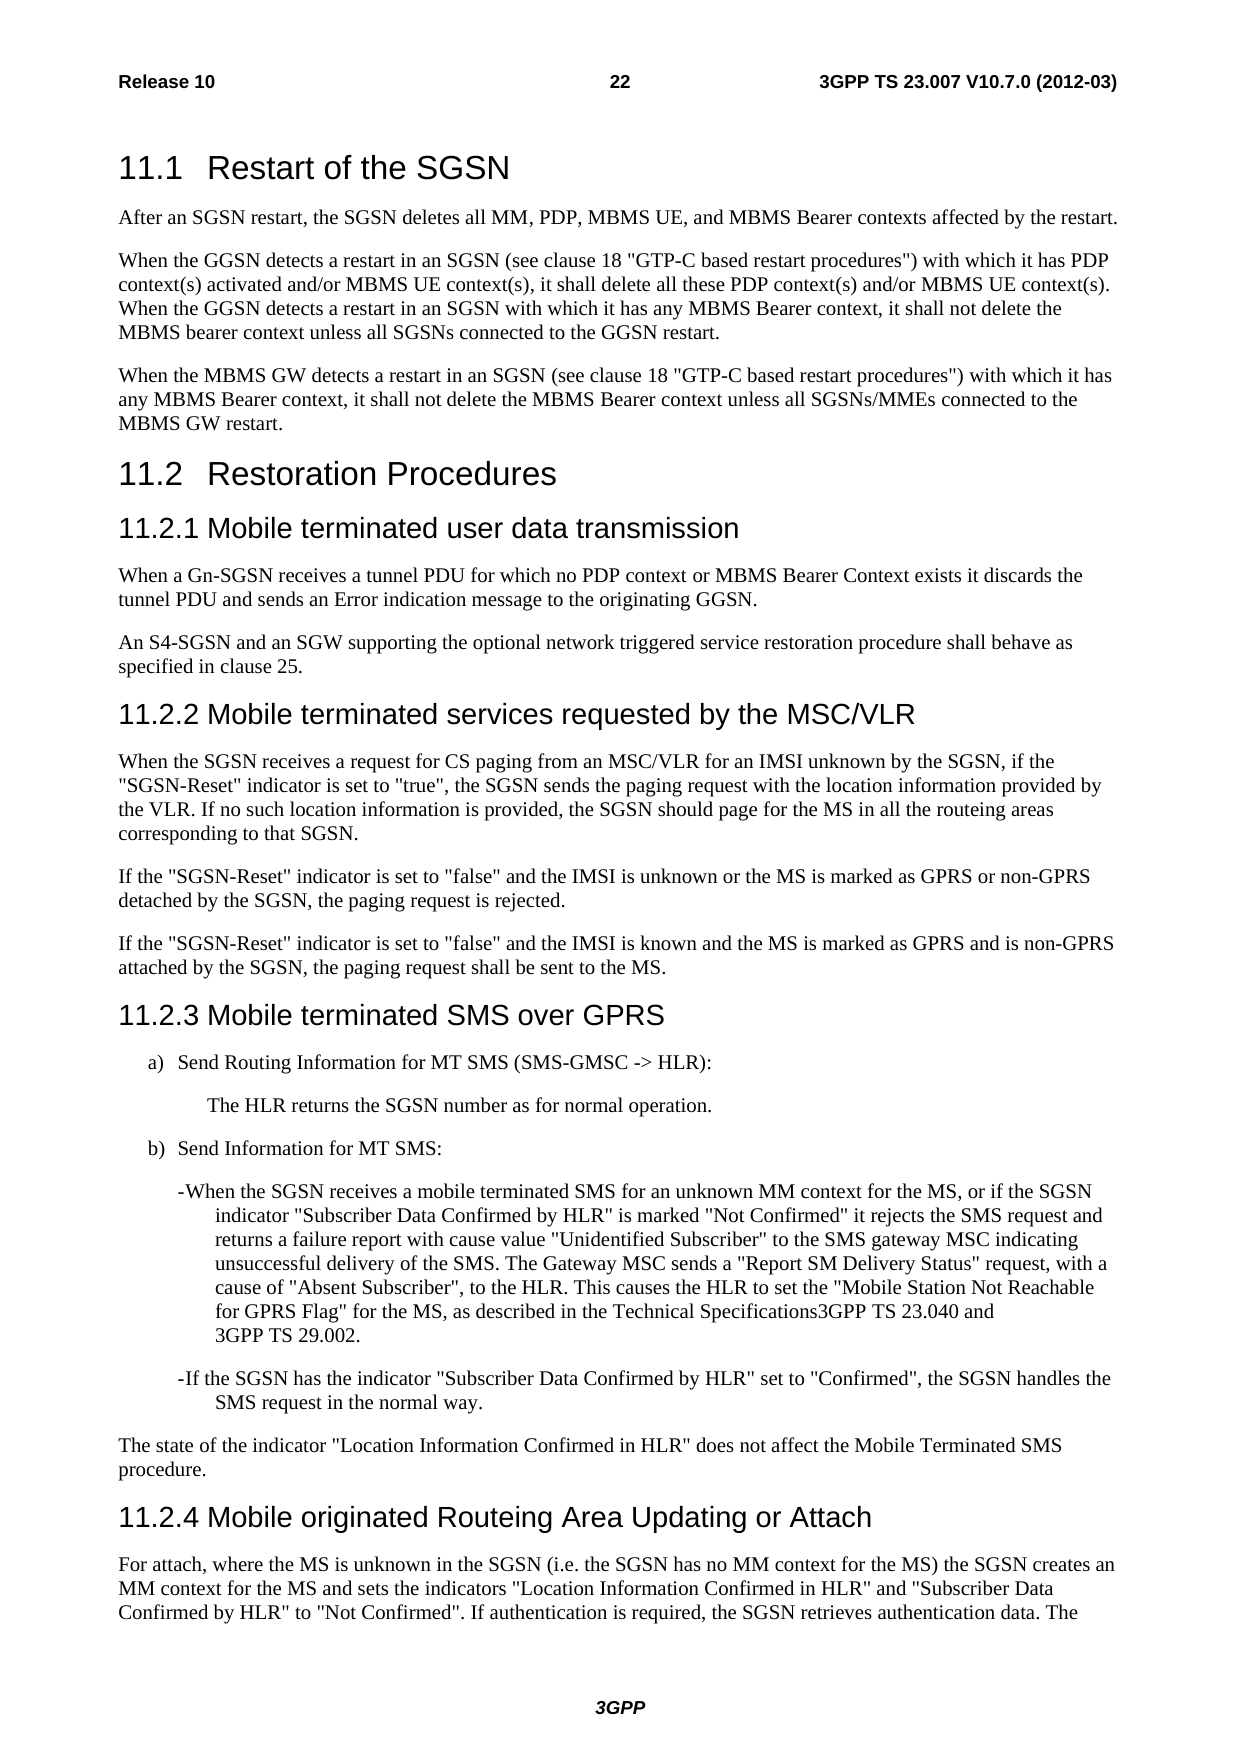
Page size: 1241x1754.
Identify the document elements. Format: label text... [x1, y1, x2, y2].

text An S4-SGSN and an SGW supporting the optional network triggered service restoration procedure shall behave as specified in clause 25. [118, 630, 1122, 678]
list When the SGSN receives a mobile terminated SMS for an unknown MM context for the MS, or if the SGSN indicator "Subscriber Data Confirmed by HLR" is marked "Not Confirmed" it rejects the SMS request and returns a failure report with cause value "Unidentified Subscriber" to the SMS gateway MSC indicating unsuccessful delivery of the SMS. The Gateway MSC sends a "Report SM Delivery Status" request, with a cause of "Absent Subscriber", to the HLR. This causes the HLR to set the "Mobile Station Not Reachable for GPRS Flag" for the MS, as described in the Technical Specifications3GPP TS 23.040 and 3GPP TS 29.002. [177, 1179, 1122, 1347]
text When the SGSN receives a request for CS paging from an MSC/VLR for an IMSI unknown by the SGSN, if the "SGSN-Reset" indicator is set to "true", the SGSN sends the paging request with the location information provided by the VLR. If no such location information is provided, the SGSN should page for the MS in all the routeing areas corresponding to that SGSN. [118, 749, 1122, 845]
text a) Send Routing Information for MT SMS (SMS-GMSC -> HLR): [148, 1050, 1122, 1074]
subtitle 11.2.4 Mobile originated Routeing Area Updating or Attach [118, 1499, 1122, 1533]
subtitle 11.2.2 Mobile terminated services requested by the MSC/VLR [118, 697, 1122, 730]
text When the GGSN detects a restart in an SGSN (see clause 18 "GTP-C based restart procedures") with which it has PDP context(s) activated and/or MBMS UE context(s), it shall delete all these PDP context(s) and/or MBMS UE context(s). When the GGSN detects a restart in an SGSN with which it has any MBMS Bearer context, it shall not delete the MBMS bearer context unless all SGSNs connected to the GGSN restart. [118, 248, 1122, 344]
text If the "SGSN-Reset" indicator is set to "false" and the IMSI is unknown or the MS is marked as GPRS or non-GPRS detached by the SGSN, the paging request is rejected. [118, 864, 1122, 912]
subtitle 11.2 Restoration Procedures [118, 454, 1122, 492]
text b) Send Information for MT SMS: [148, 1136, 1122, 1160]
text The state of the indicator "Location Information Confirmed in HLR" does not affect the Mobile Terminated SMS procedure. [118, 1433, 1122, 1481]
text When a Gn-SGSN receives a tunnel PDU for which no PDP context or MBMS Bearer Context exists it discards the tunnel PDU and sends an Error indication message to the originating GGSN. [118, 563, 1122, 611]
list If the SGSN has the indicator "Subscriber Data Confirmed by HLR" set to "Confirmed", the SGSN handles the SMS request in the normal way. [177, 1366, 1122, 1414]
text After an SGSN restart, the SGSN deletes all MM, PDP, MBMS UE, and MBMS Bearer contexts affected by the restart. [118, 205, 1122, 229]
text When the MBMS GW detects a restart in an SGSN (see clause 18 "GTP-C based restart procedures") with which it has any MBMS Bearer context, it shall not delete the MBMS Bearer context unless all SGSNs/MMEs connected to the MBMS GW restart. [118, 363, 1122, 435]
text The HLR returns the SGSN number as for normal operation. [177, 1093, 1122, 1117]
subtitle 11.1 Restart of the SGSN [118, 148, 1122, 186]
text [118, 1552, 1122, 1624]
subtitle 11.2.3 Mobile terminated SMS over GPRS [118, 998, 1122, 1031]
subtitle 11.2.1 Mobile terminated user data transmission [118, 511, 1122, 544]
text If the "SGSN-Reset" indicator is set to "false" and the IMSI is known and the MS is marked as GPRS and is non-GPRS attached by the SGSN, the paging request shall be sent to the MS. [118, 931, 1122, 979]
